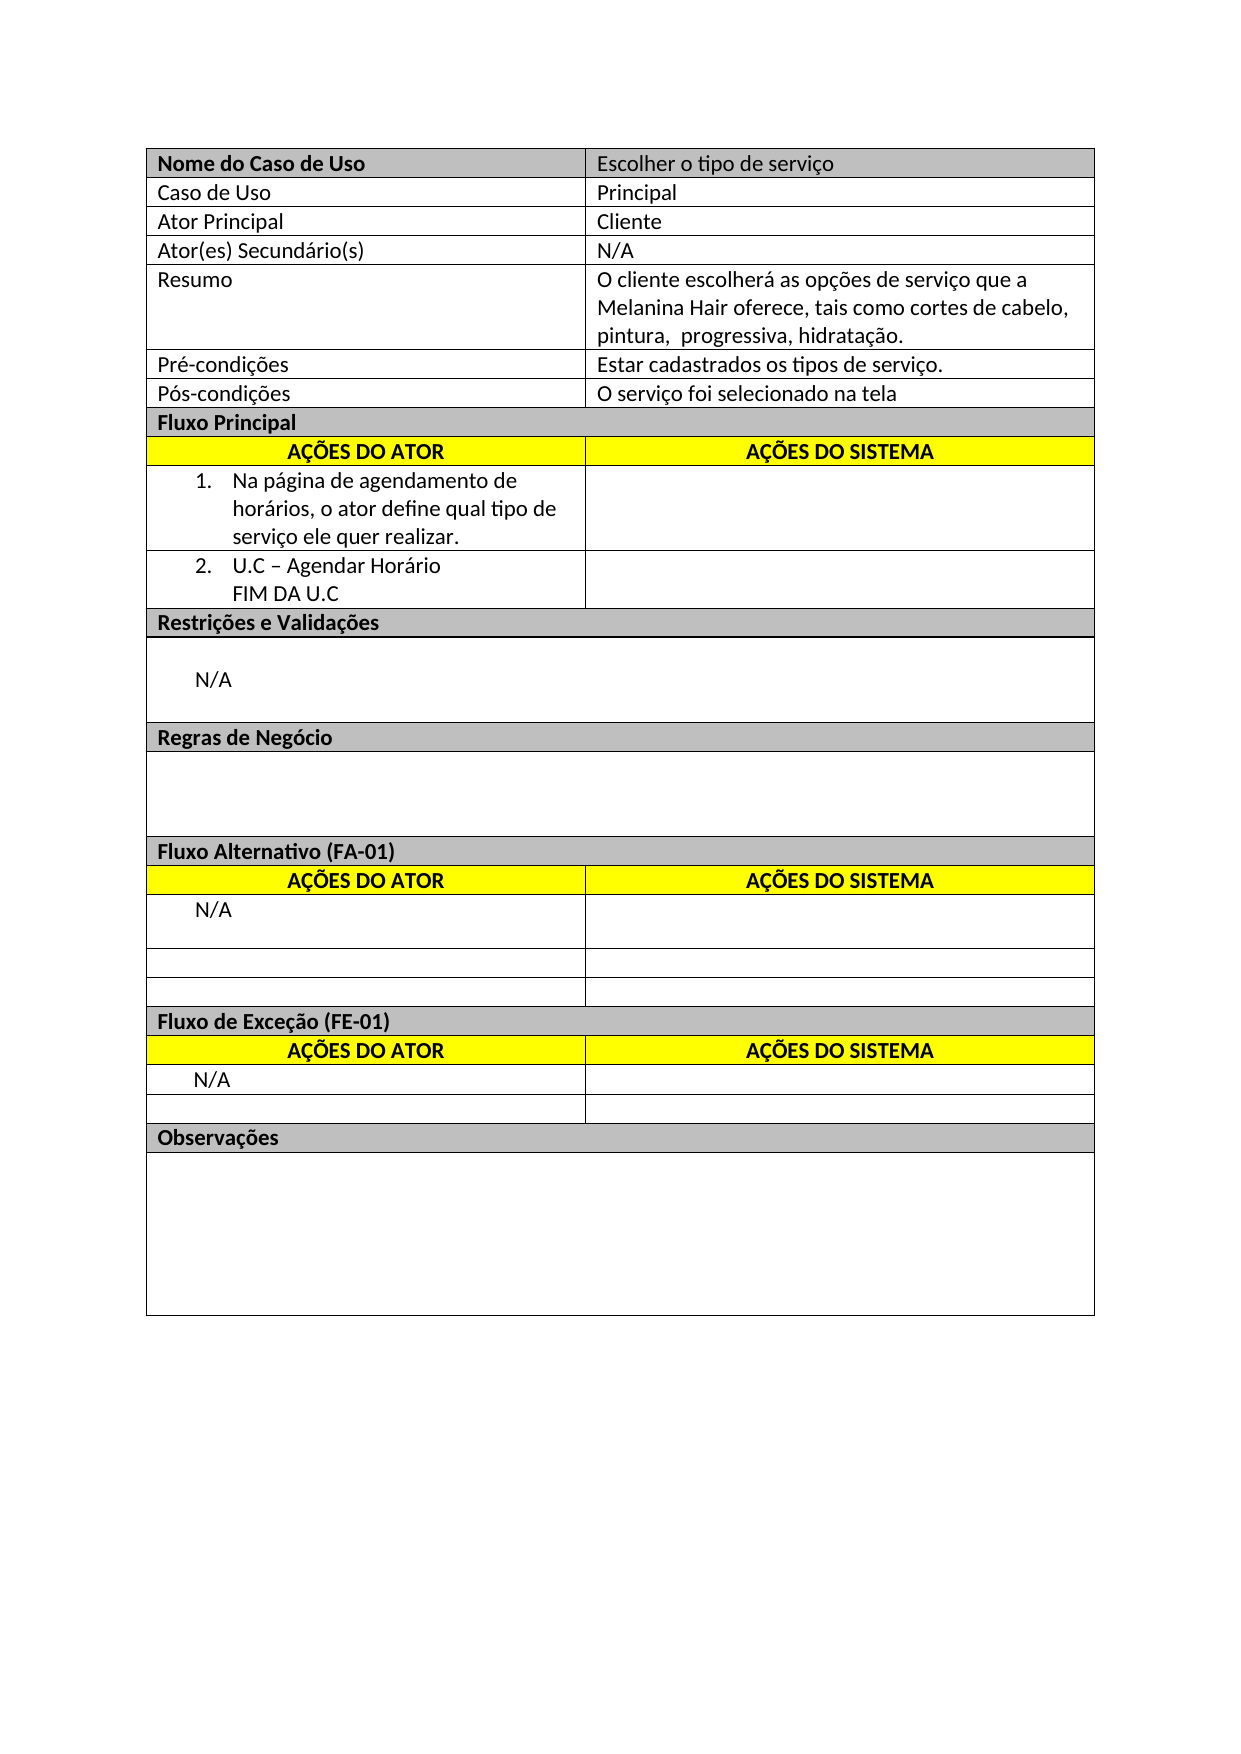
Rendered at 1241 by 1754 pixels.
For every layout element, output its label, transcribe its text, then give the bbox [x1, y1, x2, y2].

table_cell [586, 466, 1094, 550]
table_cell [147, 978, 585, 1006]
table_cell N/A [147, 638, 1094, 722]
table_cell [586, 551, 1094, 607]
table_cell [147, 752, 1094, 836]
table_cell [586, 895, 1094, 948]
table_cell Na página de agendamento de horários, o ator define qual tipo de serviço ele quer realizar. [147, 466, 585, 550]
table_cell [147, 1095, 585, 1122]
table_cell [586, 1095, 1094, 1122]
table_cell Restrições e Validações [147, 609, 1094, 636]
table_cell AÇÕES DO ATOR [147, 437, 585, 465]
table_cell Principal [586, 178, 1094, 206]
table_cell AÇÕES DO ATOR [147, 866, 585, 894]
table_cell [586, 978, 1094, 1006]
table_cell N/A [586, 236, 1094, 264]
table_cell Observações [147, 1124, 1094, 1152]
table_cell Ator(es) Secundário(s) [147, 236, 585, 264]
table_cell [586, 949, 1094, 977]
table_cell [147, 1153, 1094, 1314]
table_cell U.C – Agendar Horário FIM DA U.C [147, 551, 585, 607]
table_cell AÇÕES DO SISTEMA [586, 866, 1094, 894]
table_cell [147, 949, 585, 977]
table_cell Caso de Uso [147, 178, 585, 206]
table_cell Fluxo de Exceção (FE-01) [147, 1007, 1094, 1035]
table_cell Regras de Negócio [147, 723, 1094, 751]
table_header Escolher o tipo de serviço [586, 149, 1094, 177]
table_cell Ator Principal [147, 207, 585, 235]
table_cell O cliente escolherá as opções de serviço que a Melanina Hair oferece, tais como cortes de cabelo, pintura, progressiva, hidratação. [586, 265, 1094, 349]
table_cell N/A [147, 895, 585, 948]
table_cell Pós-condições [147, 379, 585, 407]
table_cell Fluxo Alternativo (FA-01) [147, 837, 1094, 865]
table_cell Estar cadastrados os tipos de serviço. [586, 350, 1094, 378]
table_cell N/A [147, 1065, 585, 1093]
table_cell O serviço foi selecionado na tela [586, 379, 1094, 407]
table_header Nome do Caso de Uso [147, 149, 585, 177]
table_cell Pré-condições [147, 350, 585, 378]
table_cell AÇÕES DO SISTEMA [586, 1036, 1094, 1064]
table_cell Cliente [586, 207, 1094, 235]
table_cell Fluxo Principal [147, 408, 1094, 436]
table_cell Resumo [147, 265, 585, 349]
table_cell [586, 1065, 1094, 1093]
table_cell AÇÕES DO ATOR [147, 1036, 585, 1064]
table_cell AÇÕES DO SISTEMA [586, 437, 1094, 465]
